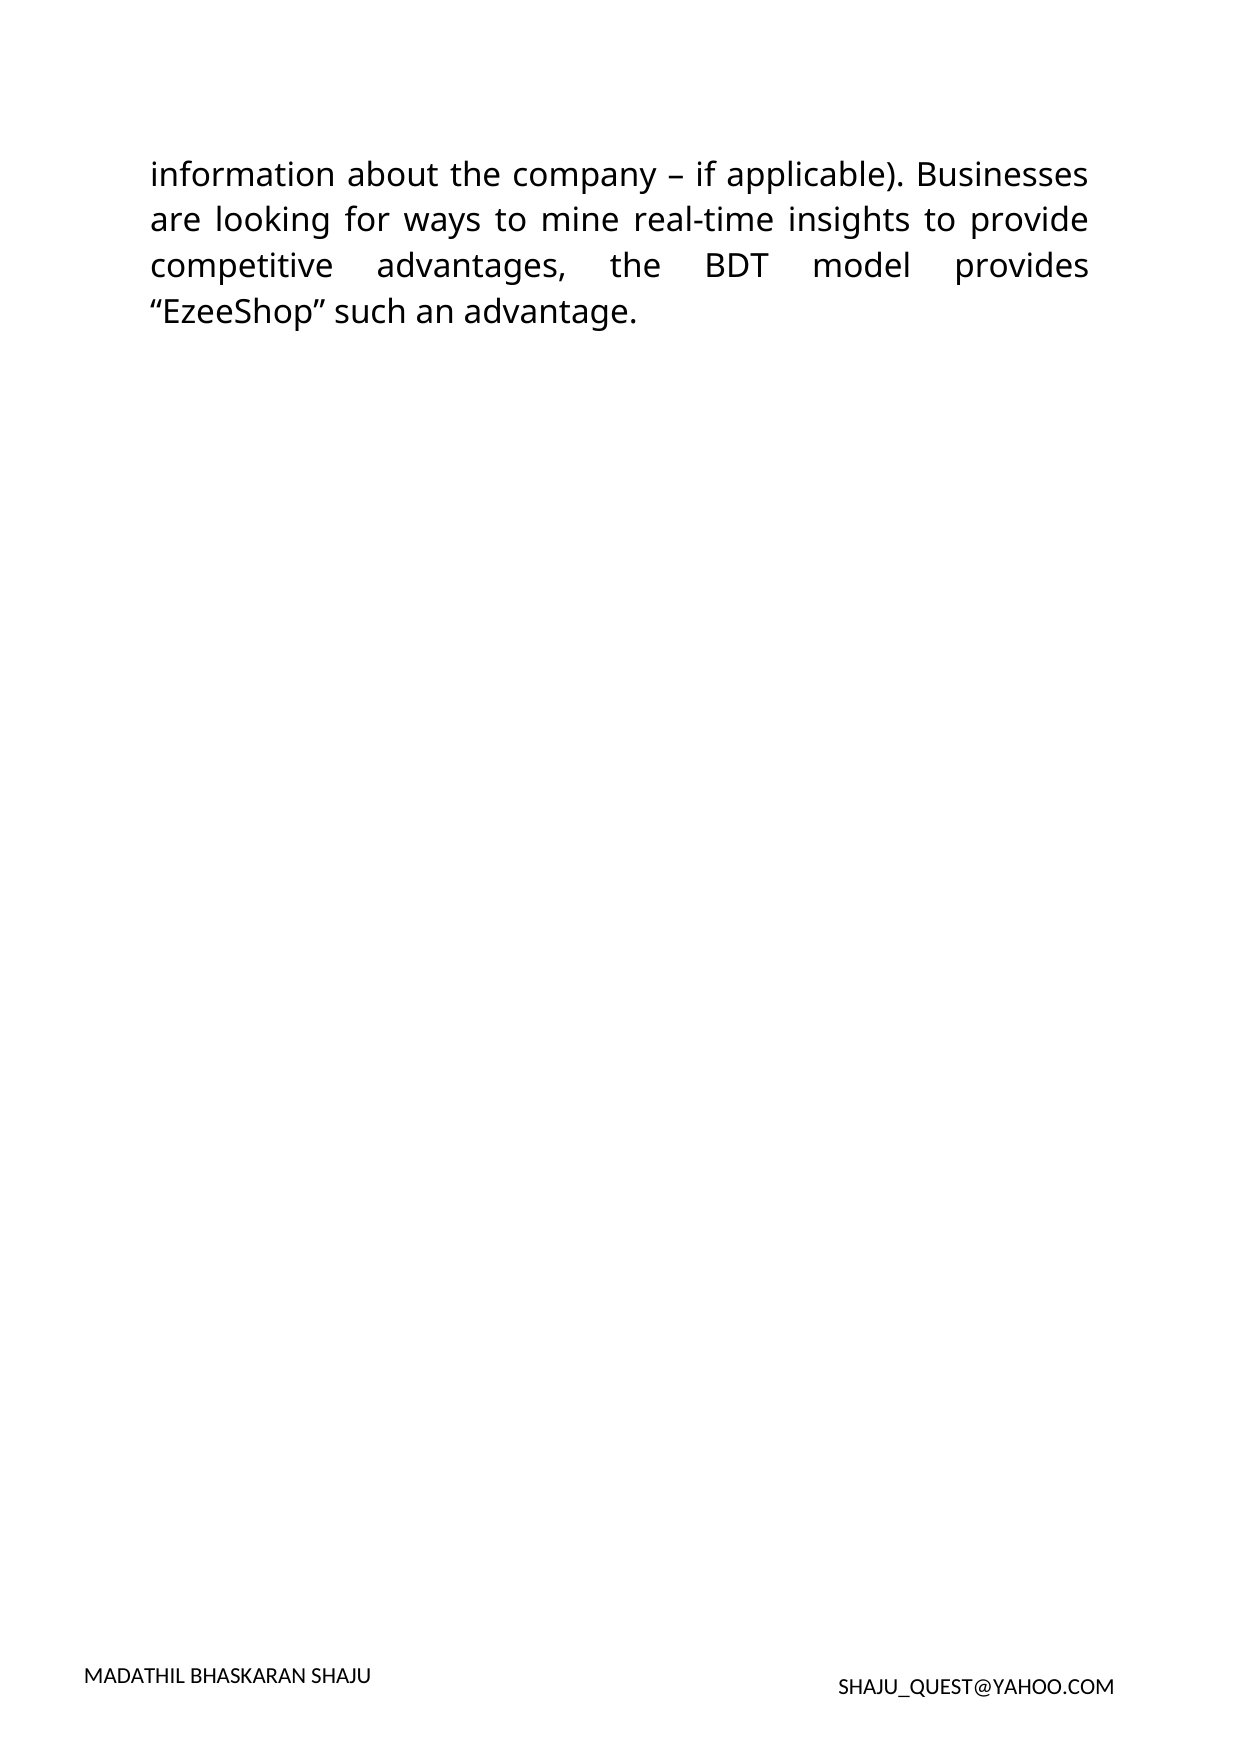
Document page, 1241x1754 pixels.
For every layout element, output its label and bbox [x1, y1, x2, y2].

text [150, 150, 1090, 333]
